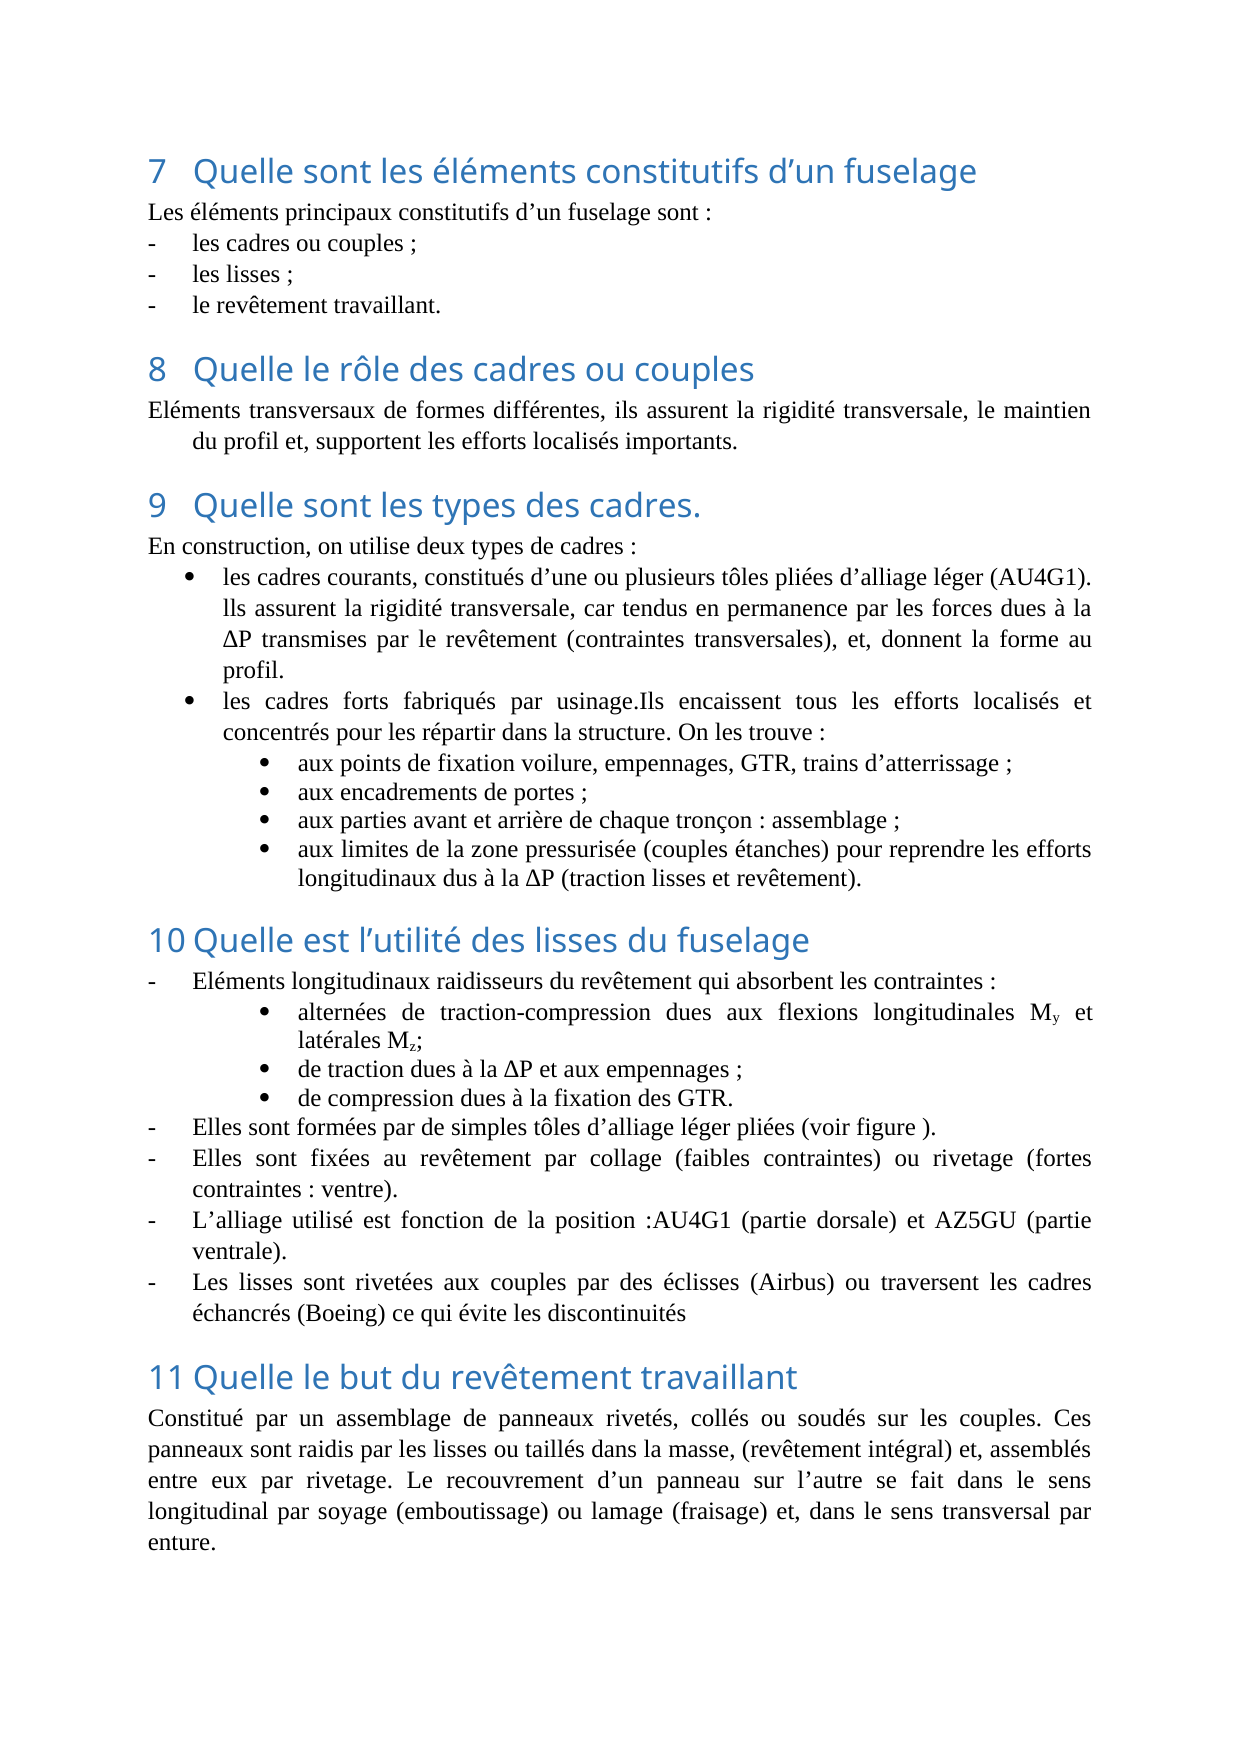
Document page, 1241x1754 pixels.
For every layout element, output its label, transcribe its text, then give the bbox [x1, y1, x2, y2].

text les cadres ou couples ; [148, 228, 1093, 256]
subtitle Quelle le rôle des cadres ou couples [148, 346, 1093, 391]
list En construction, on utilise deux types de cadres : [148, 531, 1093, 559]
text Les éléments principaux constitutifs d’un fuselage sont : [148, 197, 1093, 225]
text les lisses ; [148, 259, 1093, 287]
text L’alliage utilisé est fonction de la position :AU4G1 (partie dorsale) et AZ5GU (partie ventrale). [148, 1205, 1093, 1265]
subtitle Quelle sont les types des cadres. [148, 482, 1093, 527]
list les cadres courants, constitués d’une ou plusieurs tôles pliées d’alliage léger (AU4G1). lls assurent la rigidité transversale, car tendus en permanence par les forces dues à la ∆P transmises par le revêtement (contraintes transversales), et, donnent la forme au profil. [185, 562, 1093, 684]
subtitle Quelle sont les éléments constitutifs d’un fuselage [148, 148, 1093, 193]
list les cadres forts fabriqués par usinage.Ils encaissent tous les efforts localisés et concentrés pour les répartir dans la structure. On les trouve : [185, 686, 1093, 746]
subtitle Quelle le but du revêtement travaillant [148, 1354, 1093, 1399]
text Elles sont fixées au revêtement par collage (faibles contraintes) ou rivetage (fortes contraintes : ventre). [148, 1143, 1093, 1203]
text le revêtement travaillant. [148, 290, 1093, 318]
subtitle Quelle est l’utilité des lisses du fuselage [148, 917, 1093, 962]
text aux encadrements de portes ; [260, 777, 1093, 806]
text Les lisses sont rivetées aux couples par des éclisses (Airbus) ou traversent les cadres échancrés (Boeing) ce qui évite les discontinuités [148, 1267, 1093, 1327]
text aux limites de la zone pressurisée (couples étanches) pour reprendre les efforts longitudinaux dus à la ∆P (traction lisses et revêtement). [260, 834, 1093, 892]
text aux parties avant et arrière de chaque tronçon : assemblage ; [260, 806, 1093, 834]
text de compression dues à la fixation des GTR. [260, 1083, 1093, 1112]
text Elles sont formées par de simples tôles d’alliage léger pliées (voir figure ). [148, 1112, 1093, 1141]
text de traction dues à la ∆P et aux empennages ; [260, 1054, 1093, 1083]
text Constitué par un assemblage de panneaux rivetés, collés ou soudés sur les couples. Ces panneaux sont raidis par les lisses ou taillés dans la masse, (revêtement intégral) et, assemblés entre eux par rivetage. Le recouvrement d’un panneau sur l’autre se fait dans le sens longitudinal par soyage (emboutissage) ou lamage (fraisage) et, dans le sens transversal par enture. [148, 1403, 1093, 1556]
text aux points de fixation voilure, empennages, GTR, trains d’atterrissage ; [260, 748, 1093, 777]
text Eléments longitudinaux raidisseurs du revêtement qui absorbent les contraintes : [148, 966, 1093, 994]
list Eléments transversaux de formes différentes, ils assurent la rigidité transversale, le maintien du profil et, supportent les efforts localisés importants. [148, 395, 1093, 454]
text alternées de traction-compression dues aux flexions longitudinales My et latérales Mz; [260, 997, 1093, 1054]
